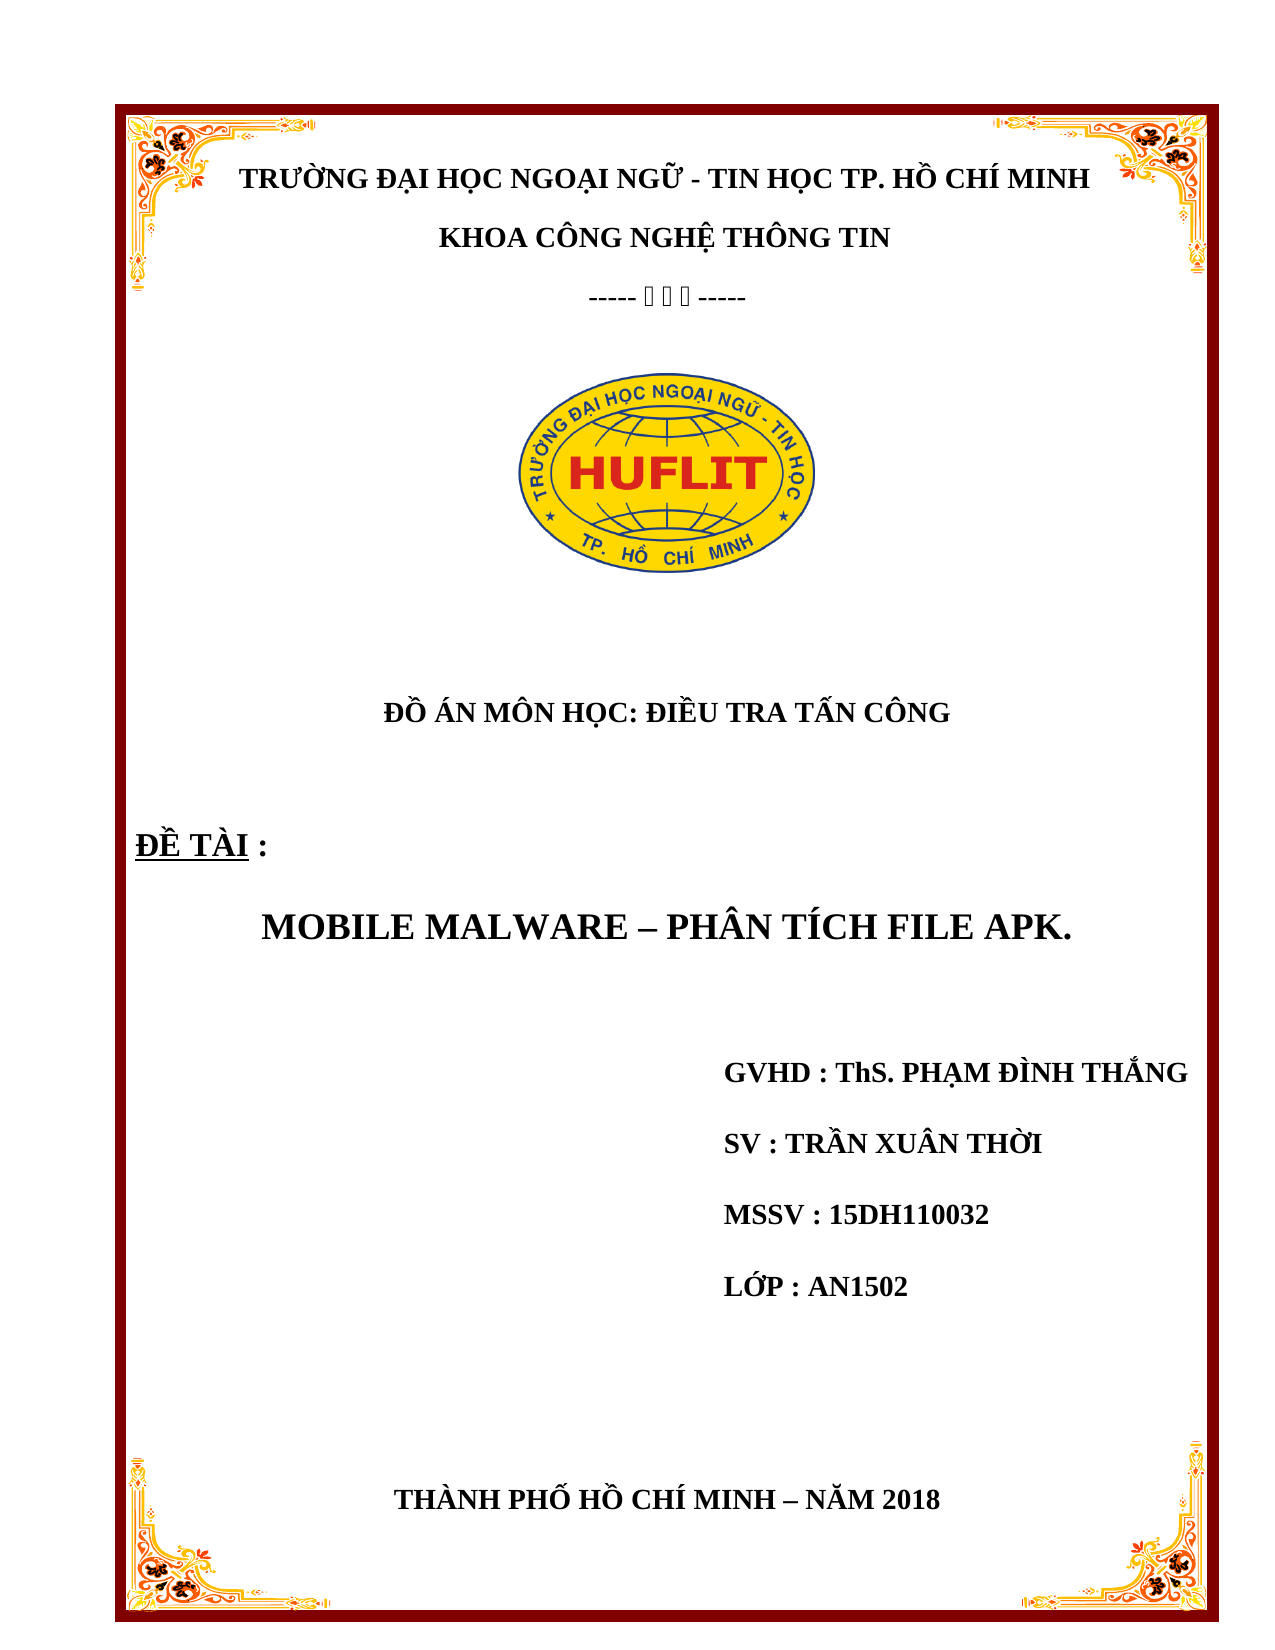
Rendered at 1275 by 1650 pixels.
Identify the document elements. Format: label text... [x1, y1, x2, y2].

text MSSV : 15DH110032 [118, 1197, 1216, 1231]
picture [518, 373, 815, 573]
text ----- ----- [118, 279, 1216, 313]
text SV : TRẦN XUÂN THỜI [118, 1126, 1216, 1160]
text TRƯỜNG ĐẠI HỌC NGOẠI NGỮ - TIN HỌC TP. HỒ CHÍ MINH [118, 161, 1216, 194]
text ĐỒ ÁN MÔN HỌC: ĐIỀU TRA TẤN CÔNG [118, 695, 1216, 729]
text MOBILE MALWARE – PHÂN TÍCH FILE APK. [118, 904, 1216, 947]
text KHOA CÔNG NGHỆ THÔNG TIN [118, 220, 1216, 254]
text ĐỀ TÀI : [118, 826, 1216, 864]
text LỚP : AN1502 [118, 1269, 1216, 1302]
text THÀNH PHỐ HỒ CHÍ MINH – NĂM 2018 [118, 1482, 1216, 1516]
text GVHD : ThS. PHẠM ĐÌNH THẮNG [118, 1055, 1216, 1089]
